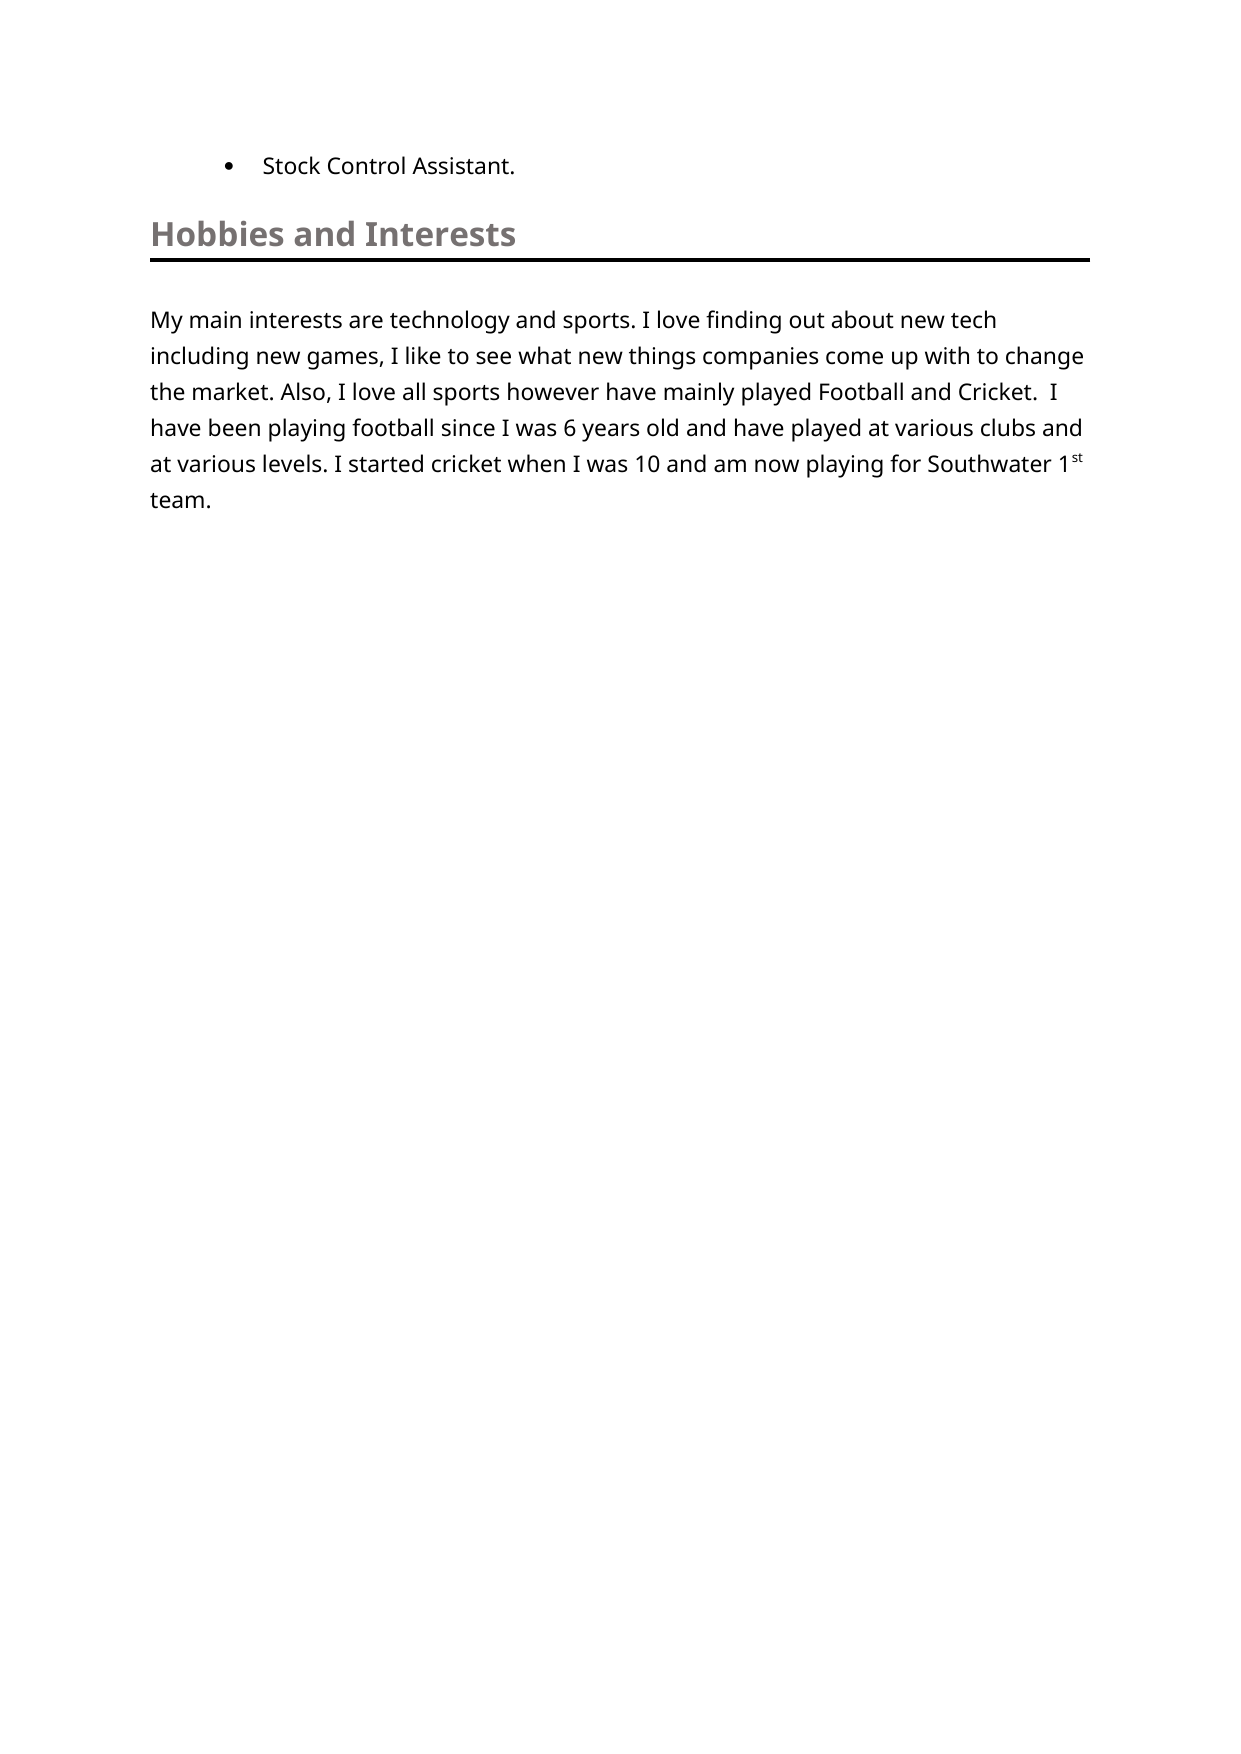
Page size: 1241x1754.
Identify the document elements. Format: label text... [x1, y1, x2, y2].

subtitle Hobbies and Interests [150, 211, 1090, 258]
text My main interests are technology and sports. I love finding out about new tech including new games, I like to see what new things companies come up with to change the market. Also, I love all sports however have mainly played Football and Cricket. I have been playing football since I was 6 years old and have played at various clubs and at various levels. I started cricket when I was 10 and am now playing for Southwater 1st team. [150, 304, 1090, 515]
list Stock Control Assistant. [225, 150, 1090, 181]
